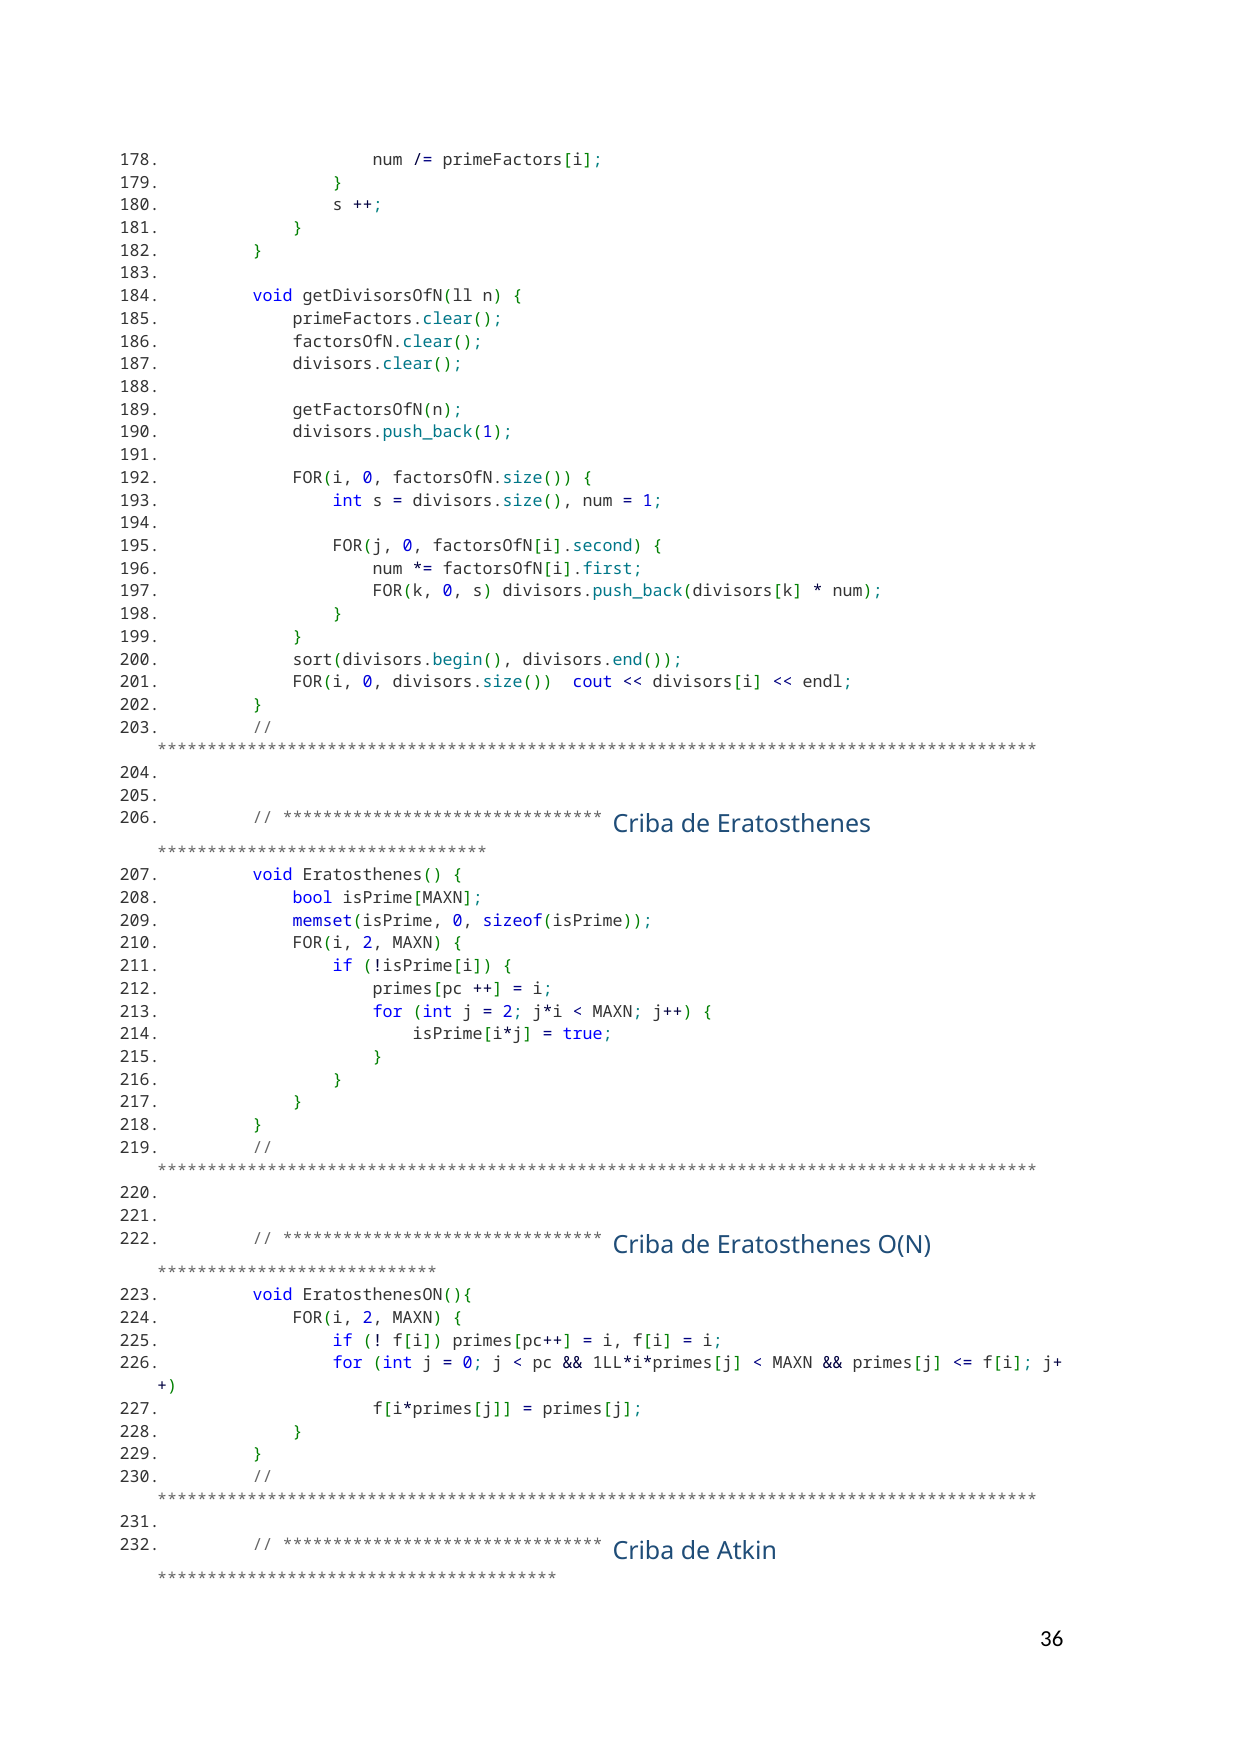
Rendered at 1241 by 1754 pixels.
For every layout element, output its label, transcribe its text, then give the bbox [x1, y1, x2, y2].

list bool isPrime[MAXN]; [119, 886, 1063, 908]
list if (! f[i]) primes[pc++] = i, f[i] = i; [119, 1328, 1063, 1351]
list FOR(i, 0, divisors.size()) cout << divisors[i] << endl; [119, 670, 1063, 693]
list f[i*primes[j]] = primes[j]; [119, 1397, 1063, 1419]
list } [119, 1419, 1063, 1442]
list } [119, 1067, 1063, 1090]
list // **************************************************************************************** [119, 1465, 1063, 1510]
list FOR(j, 0, factorsOfN[i].second) { [119, 534, 1063, 556]
list FOR(k, 0, s) divisors.push_back(divisors[k] * num); [119, 579, 1063, 602]
list } [119, 624, 1063, 647]
list s ++; [119, 193, 1063, 216]
list FOR(i, 0, factorsOfN.size()) { [119, 466, 1063, 488]
list } [119, 1044, 1063, 1067]
list num /= primeFactors[i]; [119, 148, 1063, 170]
list primes[pc ++] = i; [119, 976, 1063, 999]
list int s = divisors.size(), num = 1; [119, 488, 1063, 511]
list // **************************************************************************************** [119, 715, 1063, 761]
list // ******************************** Criba de Eratosthenes O(N) **************************** [119, 1226, 1063, 1283]
list divisors.clear(); [119, 352, 1063, 375]
list getFactorsOfN(n); [119, 397, 1063, 420]
list } [119, 170, 1063, 193]
list divisors.push_back(1); [119, 420, 1063, 443]
list } [119, 216, 1063, 238]
list FOR(i, 2, MAXN) { [119, 931, 1063, 954]
list isPrime[i*j] = true; [119, 1022, 1063, 1044]
list factorsOfN.clear(); [119, 329, 1063, 352]
list void getDivisorsOfN(ll n) { [119, 284, 1063, 307]
list void EratosthenesON(){ [119, 1283, 1063, 1306]
list if (!isPrime[i]) { [119, 954, 1063, 976]
list primeFactors.clear(); [119, 307, 1063, 329]
list FOR(i, 2, MAXN) { [119, 1306, 1063, 1328]
list } [119, 238, 1063, 261]
list for (int j = 2; j*i < MAXN; j++) { [119, 999, 1063, 1022]
list void Eratosthenes() { [119, 863, 1063, 886]
list sort(divisors.begin(), divisors.end()); [119, 647, 1063, 670]
list num *= factorsOfN[i].first; [119, 556, 1063, 579]
list } [119, 1113, 1063, 1135]
list // ******************************** Criba de Eratosthenes ********************************* [119, 806, 1063, 863]
list memset(isPrime, 0, sizeof(isPrime)); [119, 908, 1063, 931]
list } [119, 1090, 1063, 1113]
list } [119, 693, 1063, 715]
list } [119, 1442, 1063, 1465]
list } [119, 602, 1063, 624]
list for (int j = 0; j < pc && 1LL*i*primes[j] < MAXN && primes[j] <= f[i]; j++) [119, 1351, 1063, 1397]
list // **************************************************************************************** [119, 1135, 1063, 1181]
list // ******************************** Criba de Atkin **************************************** [119, 1533, 1063, 1589]
